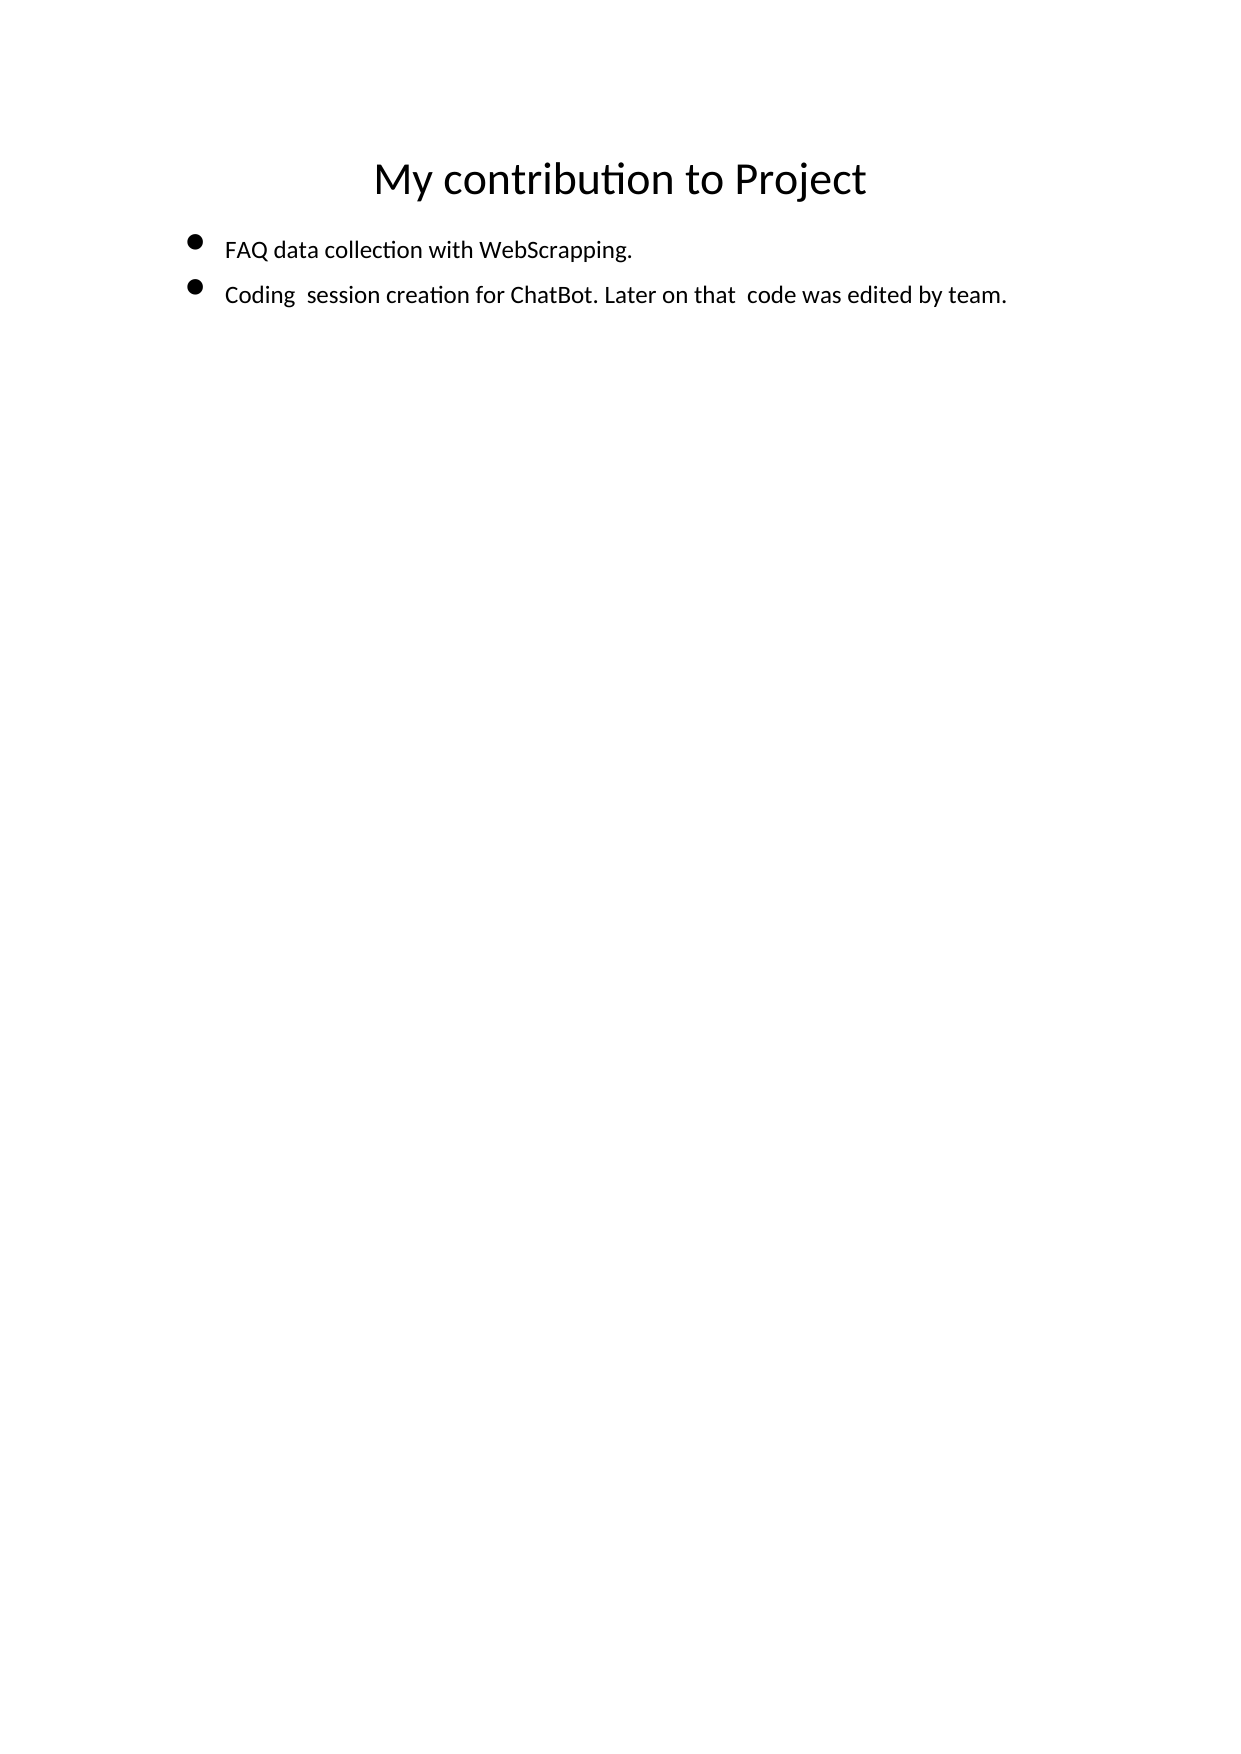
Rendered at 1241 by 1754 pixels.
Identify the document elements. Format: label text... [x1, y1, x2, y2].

list Coding session creation for ChatBot. Later on that code was edited by team. [187, 272, 1090, 314]
text My contribution to Project [150, 150, 1090, 206]
list FAQ data collection with WebScrapping. [187, 227, 1090, 269]
